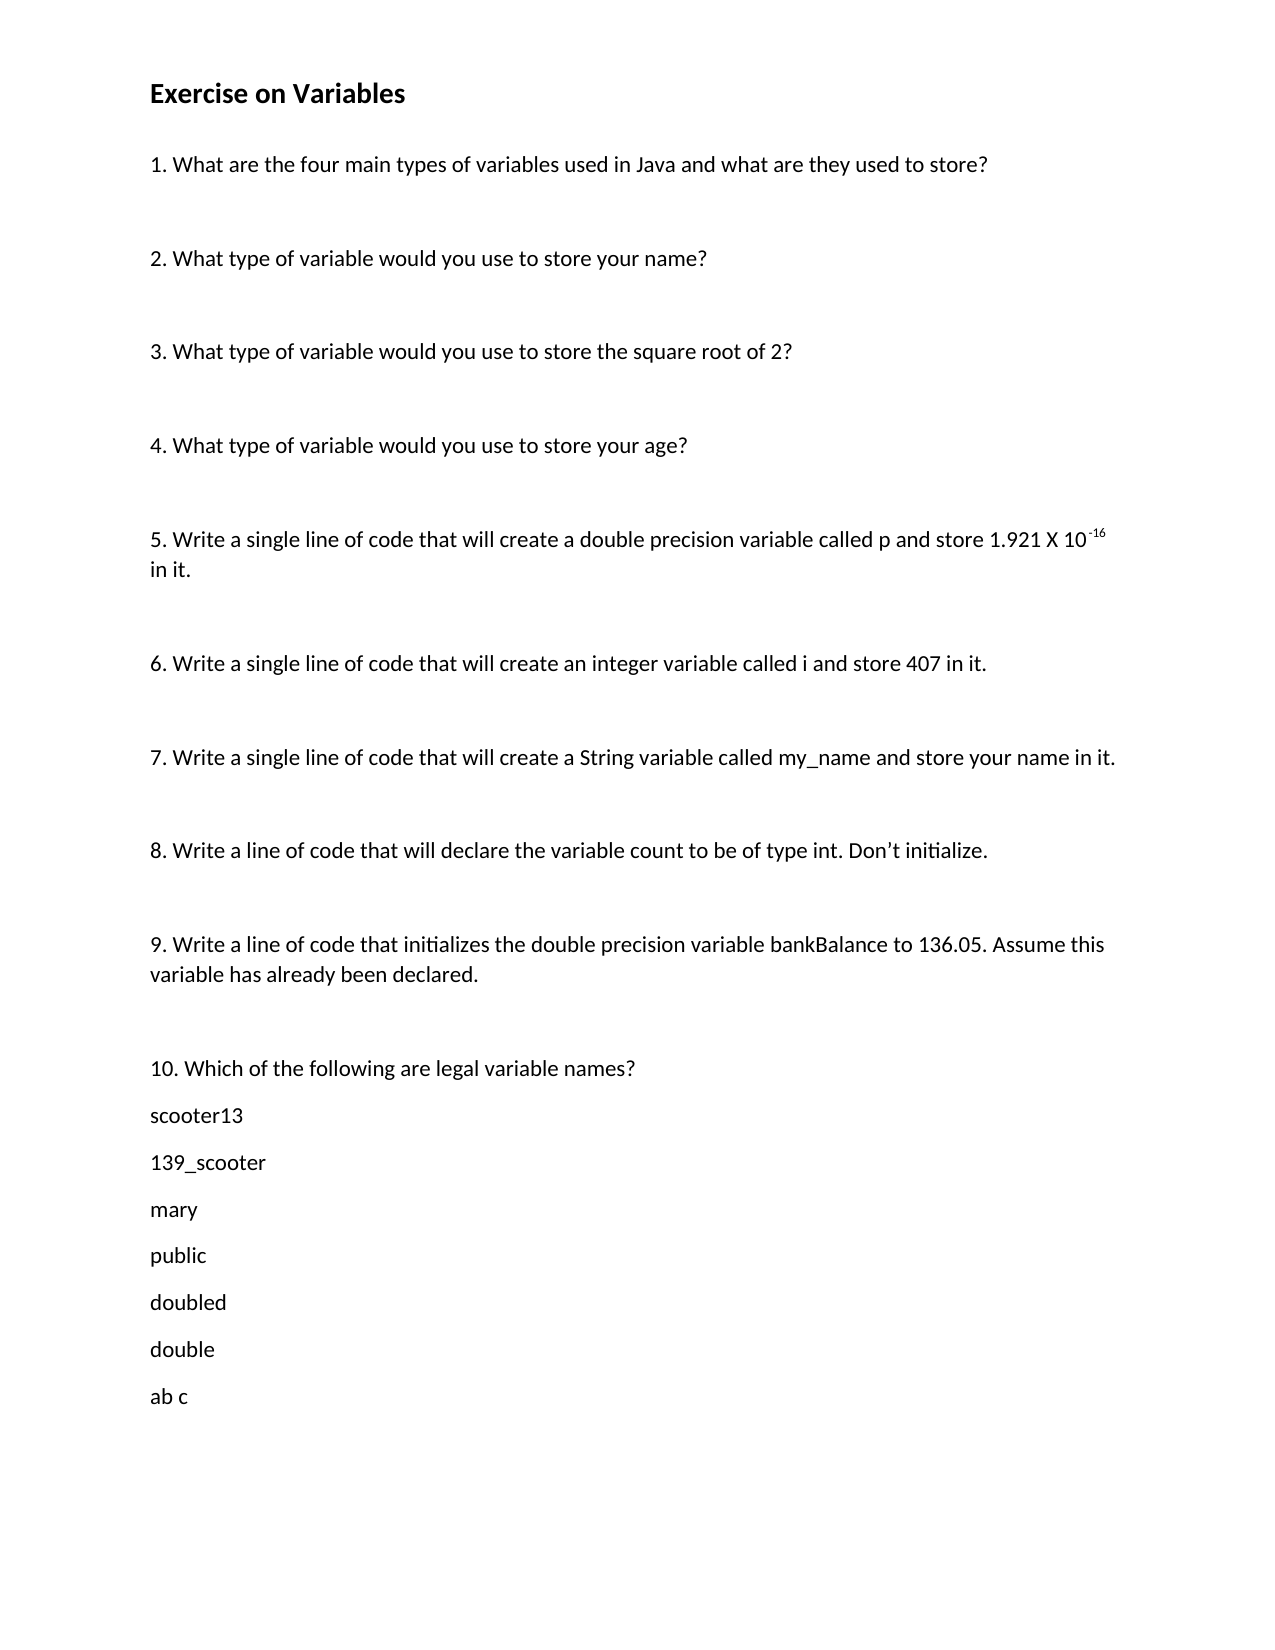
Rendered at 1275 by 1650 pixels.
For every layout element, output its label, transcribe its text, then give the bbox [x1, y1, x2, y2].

text 139_scooter [150, 1148, 1125, 1176]
text doubled [150, 1288, 1125, 1317]
text scooter13 [150, 1101, 1125, 1129]
text 5. Write a single line of code that will create a double precision variable called p and store 1.921 X 10-16 in it. [150, 525, 1125, 583]
text 4. What type of variable would you use to store your age? [150, 431, 1125, 459]
text 6. Write a single line of code that will create an integer variable called i and store 407 in it. [150, 649, 1125, 677]
text 1. What are the four main types of variables used in Java and what are they used to store? [150, 150, 1125, 178]
text mary [150, 1195, 1125, 1223]
text double [150, 1335, 1125, 1363]
text 2. What type of variable would you use to store your name? [150, 244, 1125, 272]
text 8. Write a line of code that will declare the variable count to be of type int. Don’t initialize. [150, 836, 1125, 864]
text ab c [150, 1382, 1125, 1410]
text 3. What type of variable would you use to store the square root of 2? [150, 337, 1125, 366]
text 9. Write a line of code that initializes the double precision variable bankBalance to 136.05. Assume this variable has already been declared. [150, 930, 1125, 988]
text 7. Write a single line of code that will create a String variable called my_name and store your name in it. [150, 743, 1125, 771]
text public [150, 1242, 1125, 1270]
text 10. Which of the following are legal variable names? [150, 1054, 1125, 1082]
